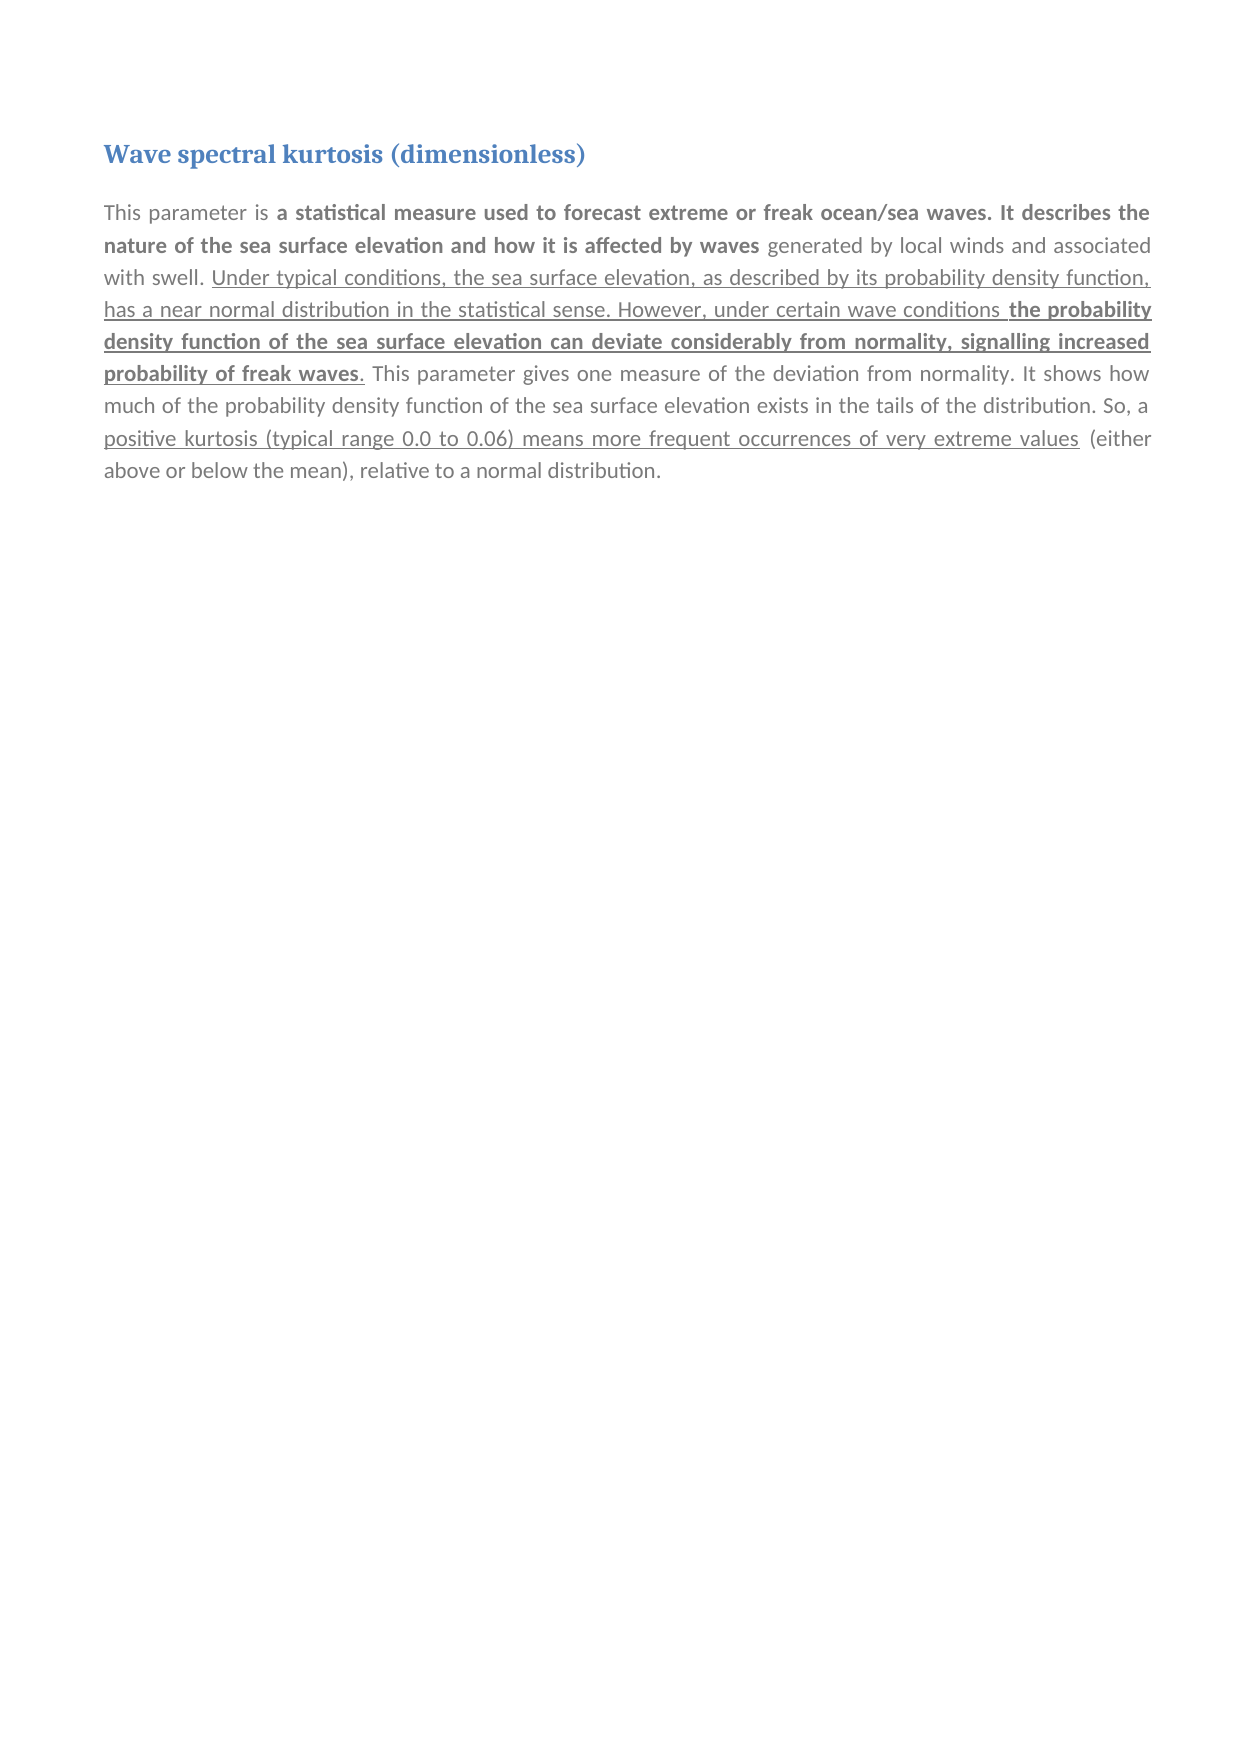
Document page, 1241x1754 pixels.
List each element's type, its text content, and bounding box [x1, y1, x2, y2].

subtitle Wave spectral kurtosis (dimensionless) [103, 139, 1152, 171]
text This parameter is a statistical measure used to forecast extreme or freak ocean/sea waves. It describes the nature of the sea surface elevation and how it is affected by waves generated by local winds and associated with swell. Under typical conditions, the sea surface elevation, as described by its probability density function, has a near normal distribution in the statistical sense. However, under certain wave conditions the probability density function of the sea surface elevation can deviate considerably from normality, signalling increased probability of freak waves. This parameter gives one measure of the deviation from normality. It shows how much of the probability density function of the sea surface elevation exists in the tails of the distribution. So, a positive kurtosis (typical range 0.0 to 0.06) means more frequent occurrences of very extreme values (either above or below the mean), relative to a normal distribution. [103, 385, 1152, 448]
text This parameter is a statistical measure used to forecast extreme or freak ocean/sea waves. It describes the nature of the sea surface elevation and how it is affected by waves generated by local winds and associated with swell. Under typical conditions, the sea surface elevation, as described by its probability density function, has a near normal distribution in the statistical sense. However, under certain wave conditions the probability density function of the sea surface elevation can deviate considerably from normality, signalling increased probability of freak waves. This parameter gives one measure of the deviation from normality. It shows how much of the probability density function of the sea surface elevation exists in the tails of the distribution. So, a positive kurtosis (typical range 0.0 to 0.06) means more frequent occurrences of very extreme values (either above or below the mean), relative to a normal distribution. [103, 207, 1152, 274]
